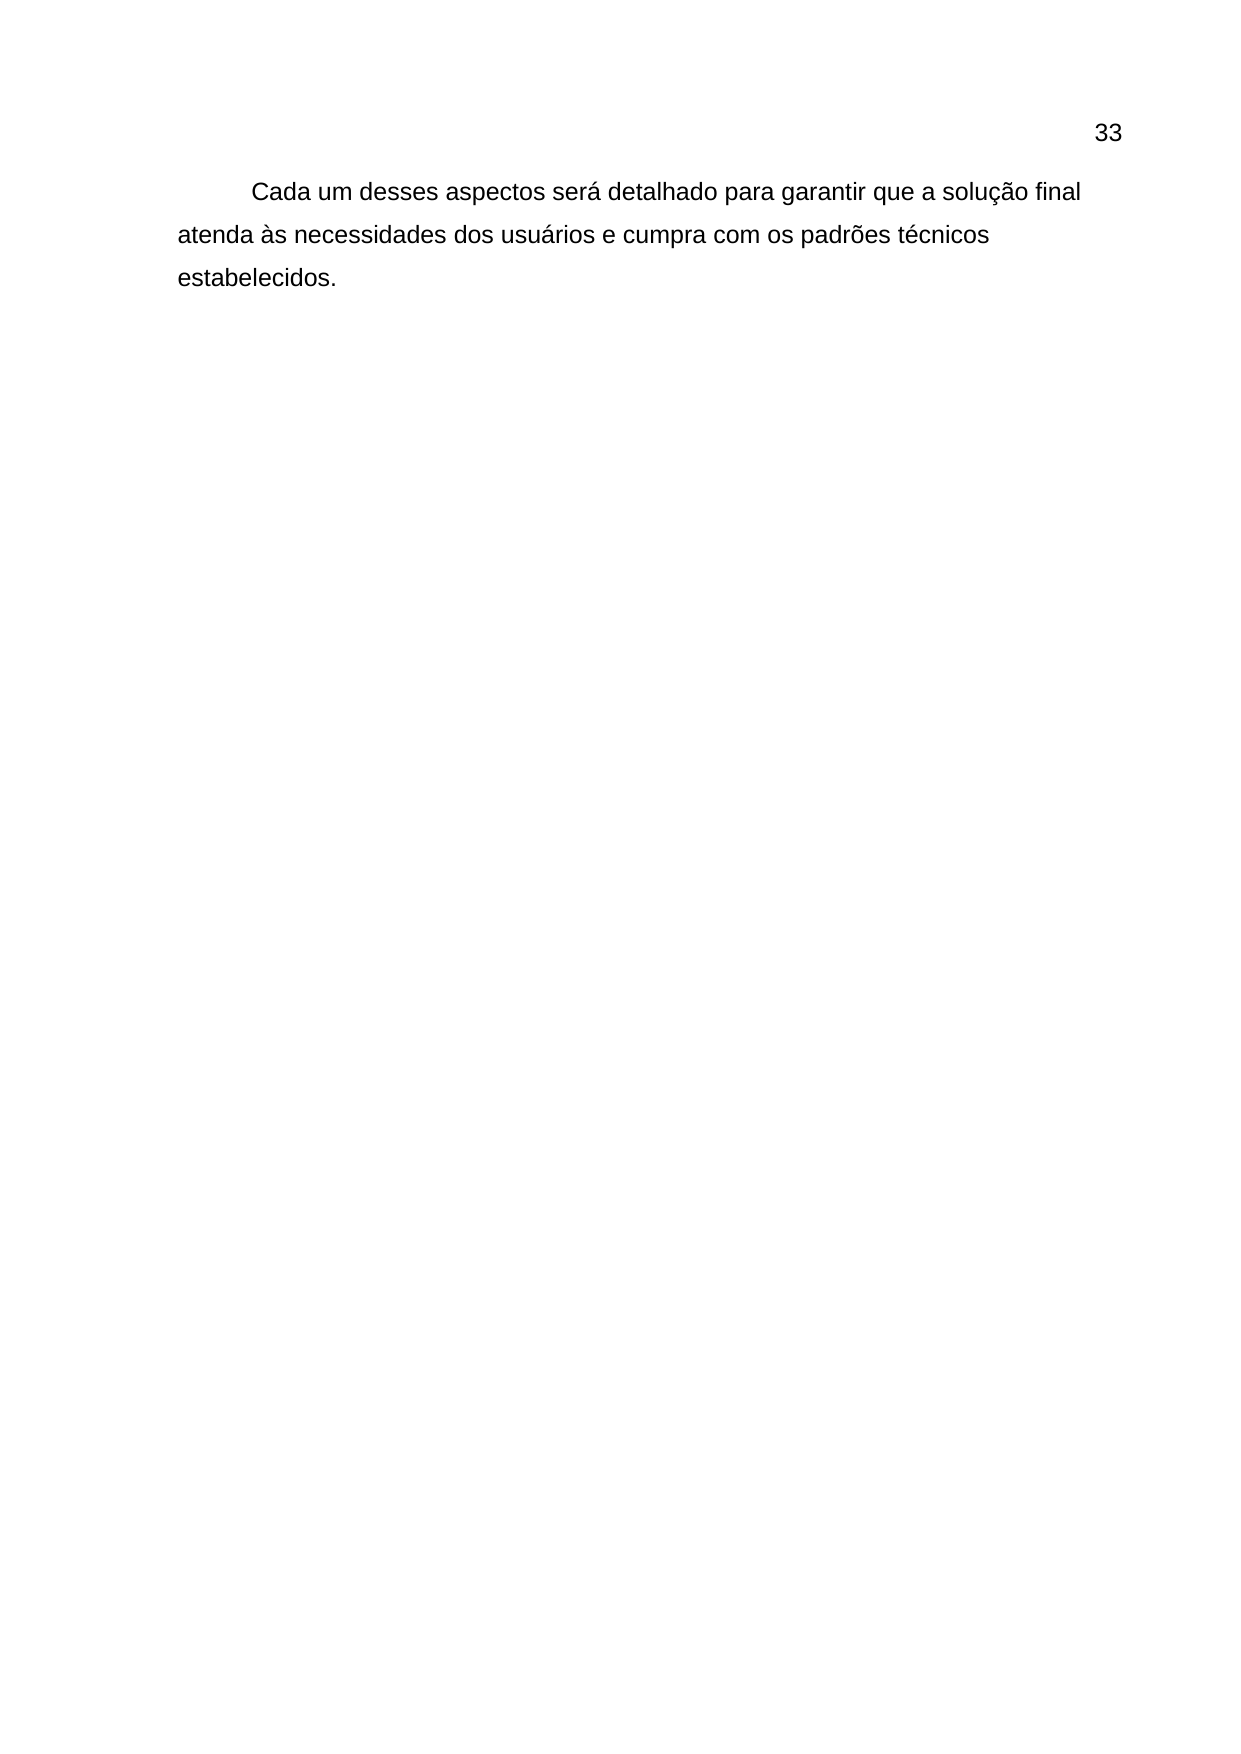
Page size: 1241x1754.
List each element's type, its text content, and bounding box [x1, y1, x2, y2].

text Cada um desses aspectos será detalhado para garantir que a solução final atenda às necessidades dos usuários e cumpra com os padrões técnicos estabelecidos. [177, 177, 1122, 292]
